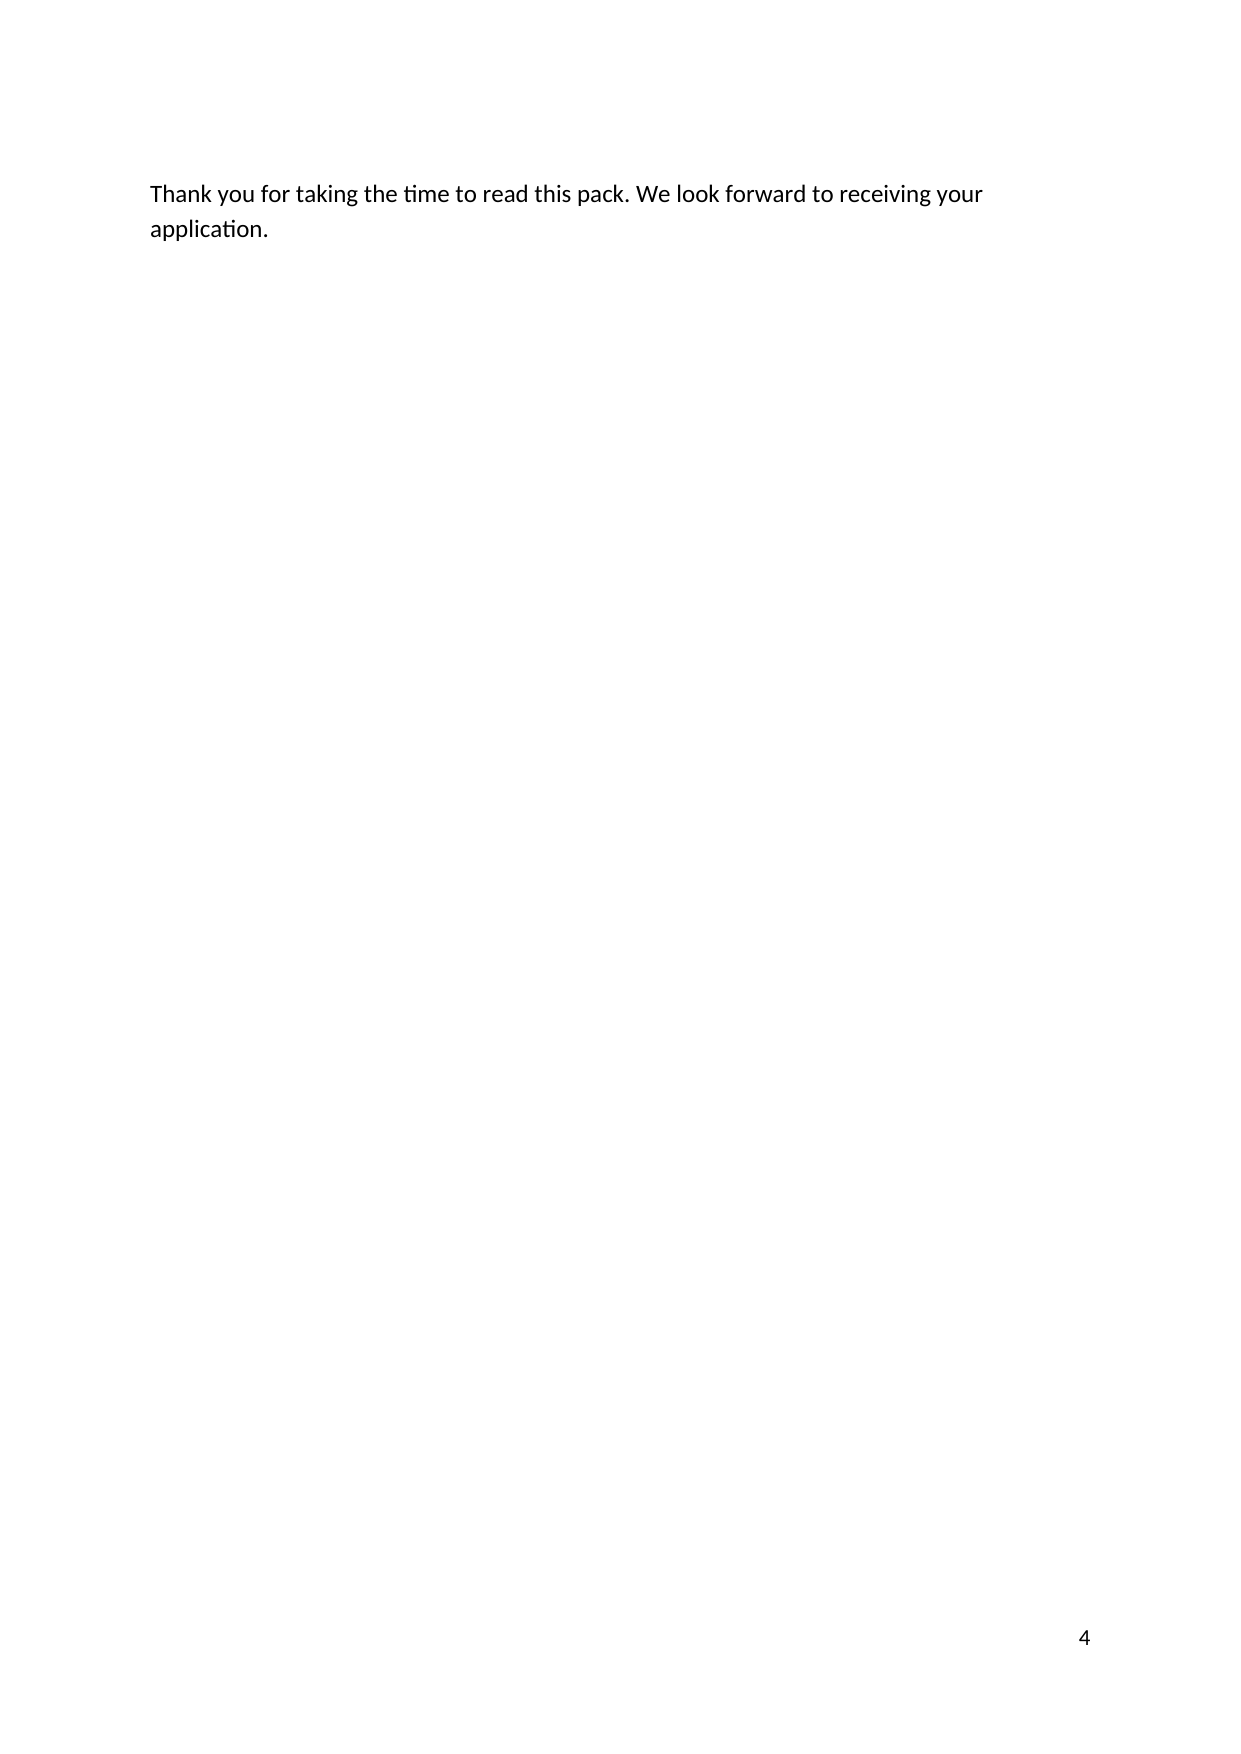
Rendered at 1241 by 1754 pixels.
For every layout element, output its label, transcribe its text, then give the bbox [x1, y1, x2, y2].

text Thank you for taking the time to read this pack. We look forward to receiving your application. [150, 178, 1090, 243]
